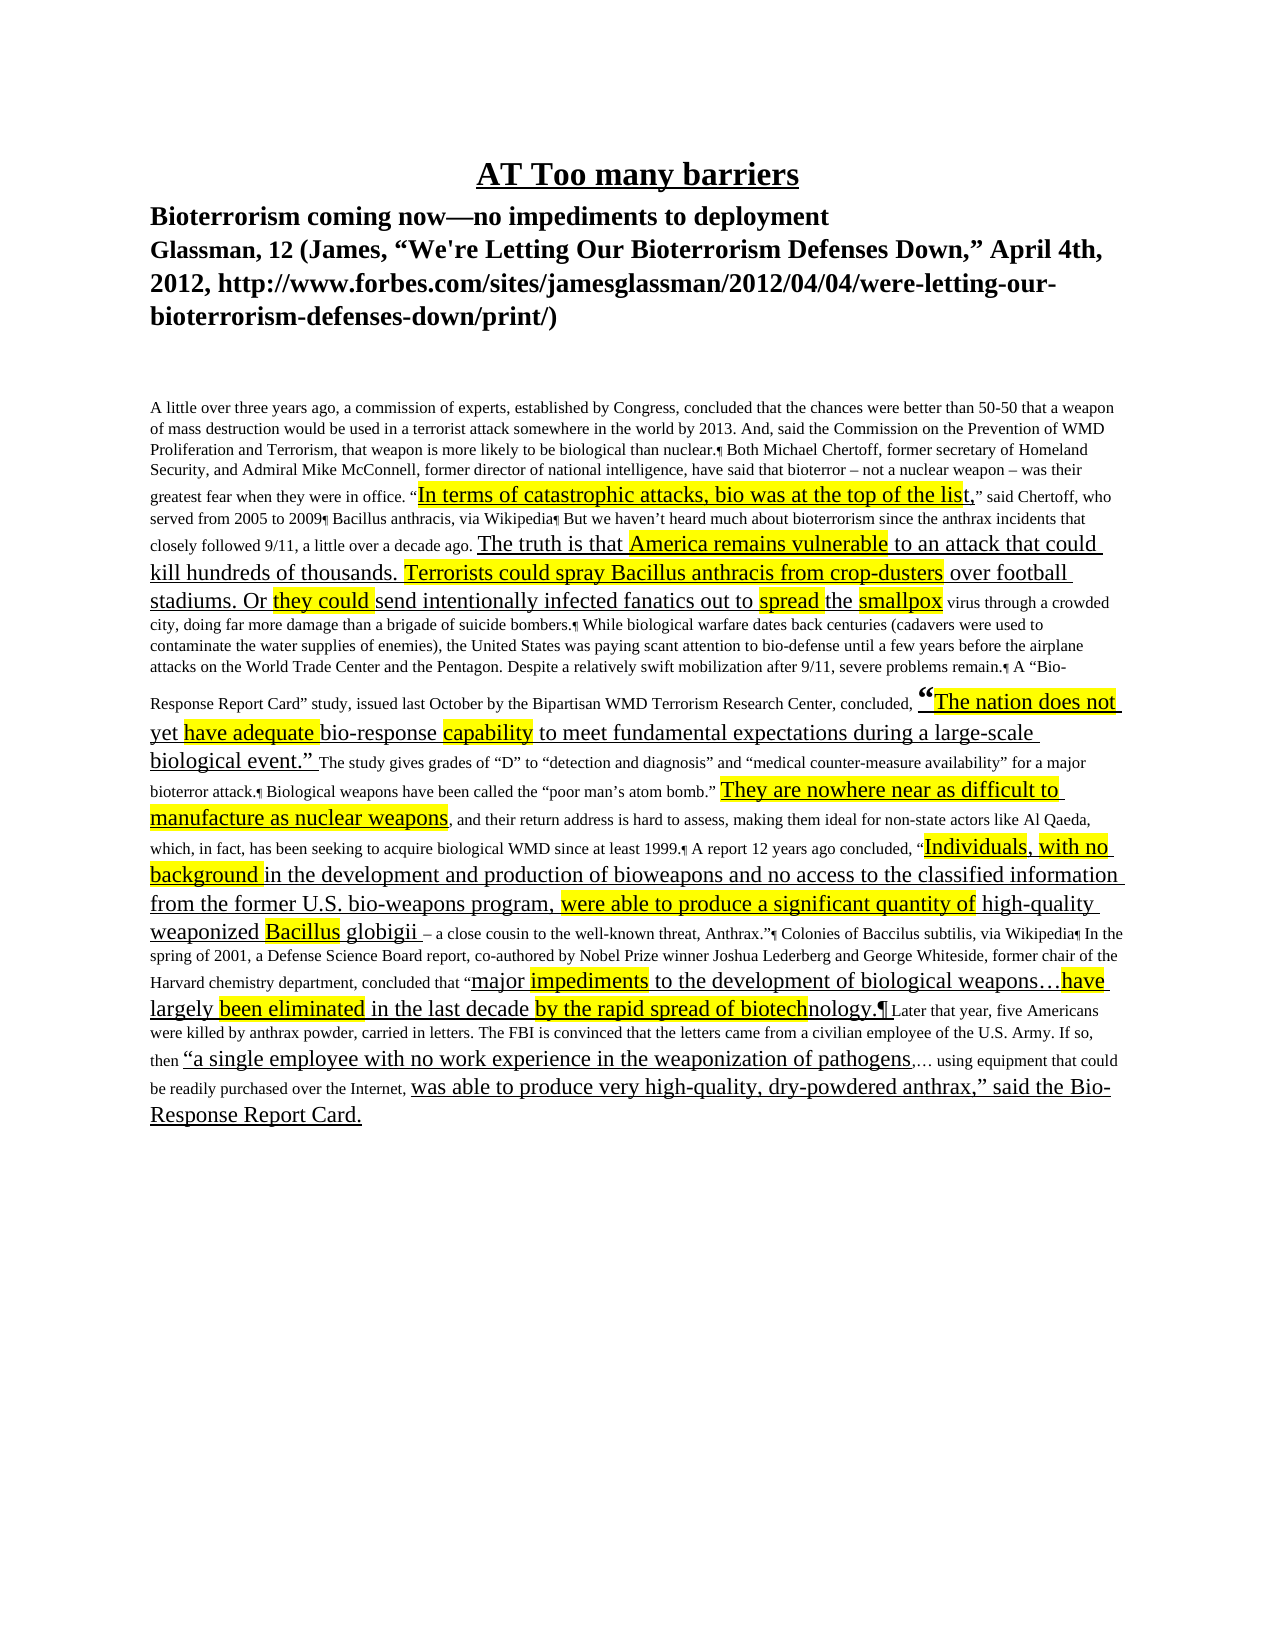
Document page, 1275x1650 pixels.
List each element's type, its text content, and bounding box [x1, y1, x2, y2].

text Glassman, 12 (James, “We're Letting Our Bioterrorism Defenses Down,” April 4th, 2012, http://www.forbes.com/sites/jamesglassman/2012/04/04/were-letting-our-bioterrorism-defenses-down/print/) [150, 233, 1125, 331]
subtitle Bioterrorism coming now—no impediments to deployment [150, 200, 1125, 231]
text A little over three years ago, a commission of experts, established by Congress, concluded that the chances were better than 50-50 that a weapon of mass destruction would be used in a terrorist attack somewhere in the world by 2013. And, said the Commission on the Prevention of WMD Proliferation and Terrorism, that weapon is more likely to be biological than nuclear.¶ Both Michael Chertoff, former secretary of Homeland Security, and Admiral Mike McConnell, former director of national intelligence, have said that bioterror – not a nuclear weapon – was their greatest fear when they were in office. “In terms of catastrophic attacks, bio was at the top of the list,” said Chertoff, who served from 2005 to 2009¶ Bacillus anthracis, via Wikipedia¶ But we haven’t heard much about bioterrorism since the anthrax incidents that closely followed 9/11, a little over a decade ago. The truth is that America remains vulnerable to an attack that could kill hundreds of thousands. Terrorists could spray Bacillus anthracis from crop-dusters over football stadiums. Or they could send intentionally infected fanatics out to spread the smallpox virus through a crowded city, doing far more damage than a brigade of suicide bombers.¶ While biological warfare dates back centuries (cadavers were used to contaminate the water supplies of enemies), the United States was paying scant attention to bio-defense until a few years before the airplane attacks on the World Trade Center and the Pentagon. Despite a relatively swift mobilization after 9/11, severe problems remain.¶ A “Bio-Response Report Card” study, issued last October by the Bipartisan WMD Terrorism Research Center, concluded, “The nation does not yet have adequate bio-response capability to meet fundamental expectations during a large-scale biological event.” The study gives grades of “D” to “detection and diagnosis” and “medical counter-measure availability” for a major bioterror attack.¶ Biological weapons have been called the “poor man’s atom bomb.” They are nowhere near as difficult to manufacture as nuclear weapons, and their return address is hard to assess, making them ideal for non-state actors like Al Qaeda, which, in fact, has been seeking to acquire biological WMD since at least 1999.¶ A report 12 years ago concluded, “Individuals, with no background in the development and production of bioweapons and no access to the classified information from the former U.S. bio-weapons program, were able to produce a significant quantity of high-quality weaponized Bacillus globigii – a close cousin to the well-known threat, Anthrax.”¶ Colonies of Baccilus subtilis, via Wikipedia¶ In the spring of 2001, a Defense Science Board report, co-authored by Nobel Prize winner Joshua Lederberg and George Whiteside, former chair of the Harvard chemistry department, concluded that “major impediments to the development of biological weapons…have largely been eliminated in the last decade by the rapid spread of biotechnology.¶ Later that year, five Americans were killed by anthrax powder, carried in letters. The FBI is convinced that the letters came from a civilian employee of the U.S. Army. If so, then “a single employee with no work experience in the weaponization of pathogens,… using equipment that could be readily purchased over the Internet, was able to produce very high-quality, dry-powdered anthrax,” said the Bio-Response Report Card. [150, 398, 1125, 884]
subtitle AT Too many barriers [150, 154, 1125, 192]
text A little over three years ago, a commission of experts, established by Congress, concluded that the chances were better than 50-50 that a weapon of mass destruction would be used in a terrorist attack somewhere in the world by 2013. And, said the Commission on the Prevention of WMD Proliferation and Terrorism, that weapon is more likely to be biological than nuclear.¶ Both Michael Chertoff, former secretary of Homeland Security, and Admiral Mike McConnell, former director of national intelligence, have said that bioterror – not a nuclear weapon – was their greatest fear when they were in office. “In terms of catastrophic attacks, bio was at the top of the list,” said Chertoff, who served from 2005 to 2009¶ Bacillus anthracis, via Wikipedia¶ But we haven’t heard much about bioterrorism since the anthrax incidents that closely followed 9/11, a little over a decade ago. The truth is that America remains vulnerable to an attack that could kill hundreds of thousands. Terrorists could spray Bacillus anthracis from crop-dusters over football stadiums. Or they could send intentionally infected fanatics out to spread the smallpox virus through a crowded city, doing far more damage than a brigade of suicide bombers.¶ While biological warfare dates back centuries (cadavers were used to contaminate the water supplies of enemies), the United States was paying scant attention to bio-defense until a few years before the airplane attacks on the World Trade Center and the Pentagon. Despite a relatively swift mobilization after 9/11, severe problems remain.¶ A “Bio-Response Report Card” study, issued last October by the Bipartisan WMD Terrorism Research Center, concluded, “The nation does not yet have adequate bio-response capability to meet fundamental expectations during a large-scale biological event.” The study gives grades of “D” to “detection and diagnosis” and “medical counter-measure availability” for a major bioterror attack.¶ Biological weapons have been called the “poor man’s atom bomb.” They are nowhere near as difficult to manufacture as nuclear weapons, and their return address is hard to assess, making them ideal for non-state actors like Al Qaeda, which, in fact, has been seeking to acquire biological WMD since at least 1999.¶ A report 12 years ago concluded, “Individuals, with no background in the development and production of bioweapons and no access to the classified information from the former U.S. bio-weapons program, were able to produce a significant quantity of high-quality weaponized Bacillus globigii – a close cousin to the well-known threat, Anthrax.”¶ Colonies of Baccilus subtilis, via Wikipedia¶ In the spring of 2001, a Defense Science Board report, co-authored by Nobel Prize winner Joshua Lederberg and George Whiteside, former chair of the Harvard chemistry department, concluded that “major impediments to the development of biological weapons…have largely been eliminated in the last decade by the rapid spread of biotechnology.¶ Later that year, five Americans were killed by anthrax powder, carried in letters. The FBI is convinced that the letters came from a civilian employee of the U.S. Army. If so, then “a single employee with no work experience in the weaponization of pathogens,… using equipment that could be readily purchased over the Internet, was able to produce very high-quality, dry-powdered anthrax,” said the Bio-Response Report Card. [150, 885, 1125, 1128]
